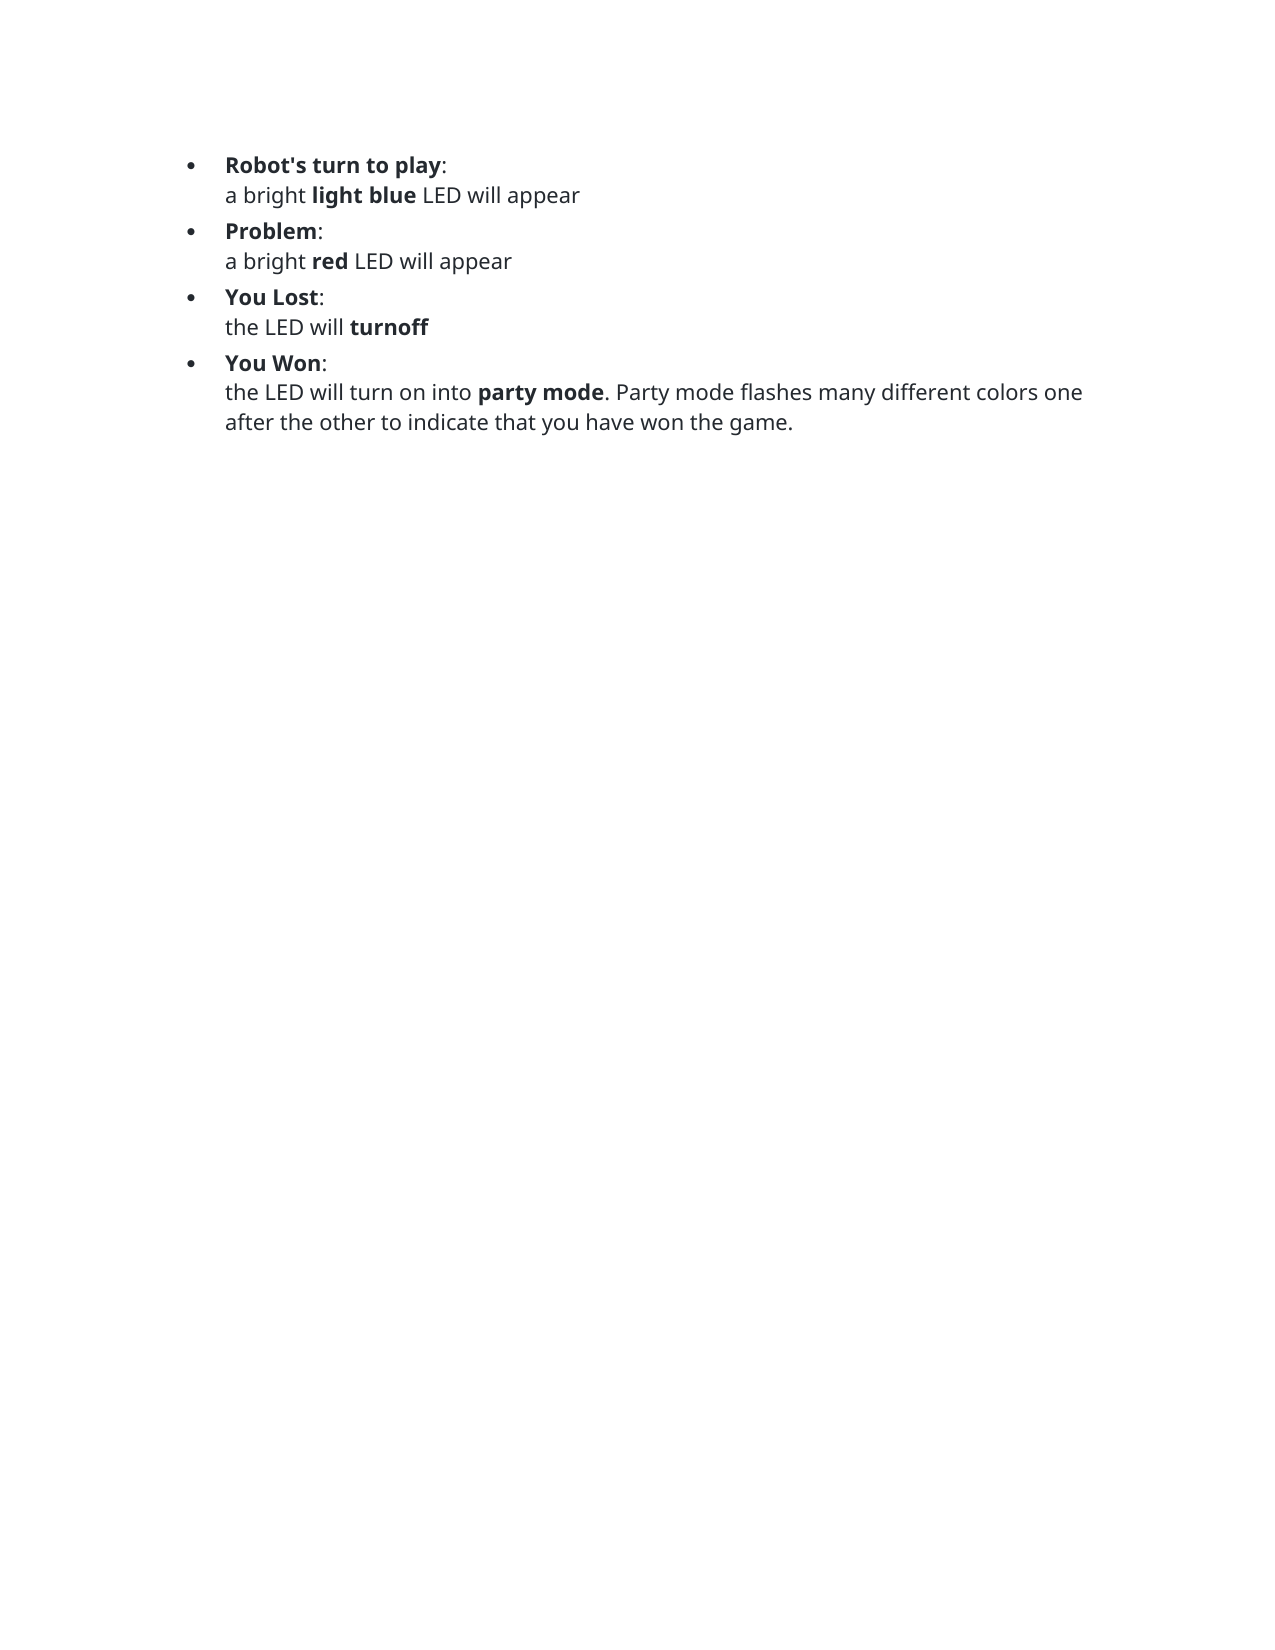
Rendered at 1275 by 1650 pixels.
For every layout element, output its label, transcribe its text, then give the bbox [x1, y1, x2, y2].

list Problem: a bright red LED will appear [187, 216, 1125, 275]
list You Lost: the LED will turnoff [187, 282, 1125, 341]
list You Won: the LED will turn on into party mode. Party mode flashes many different colors one after the other to indicate that you have won the game. [187, 347, 1125, 437]
list Robot's turn to play: a bright light blue LED will appear [187, 150, 1125, 209]
